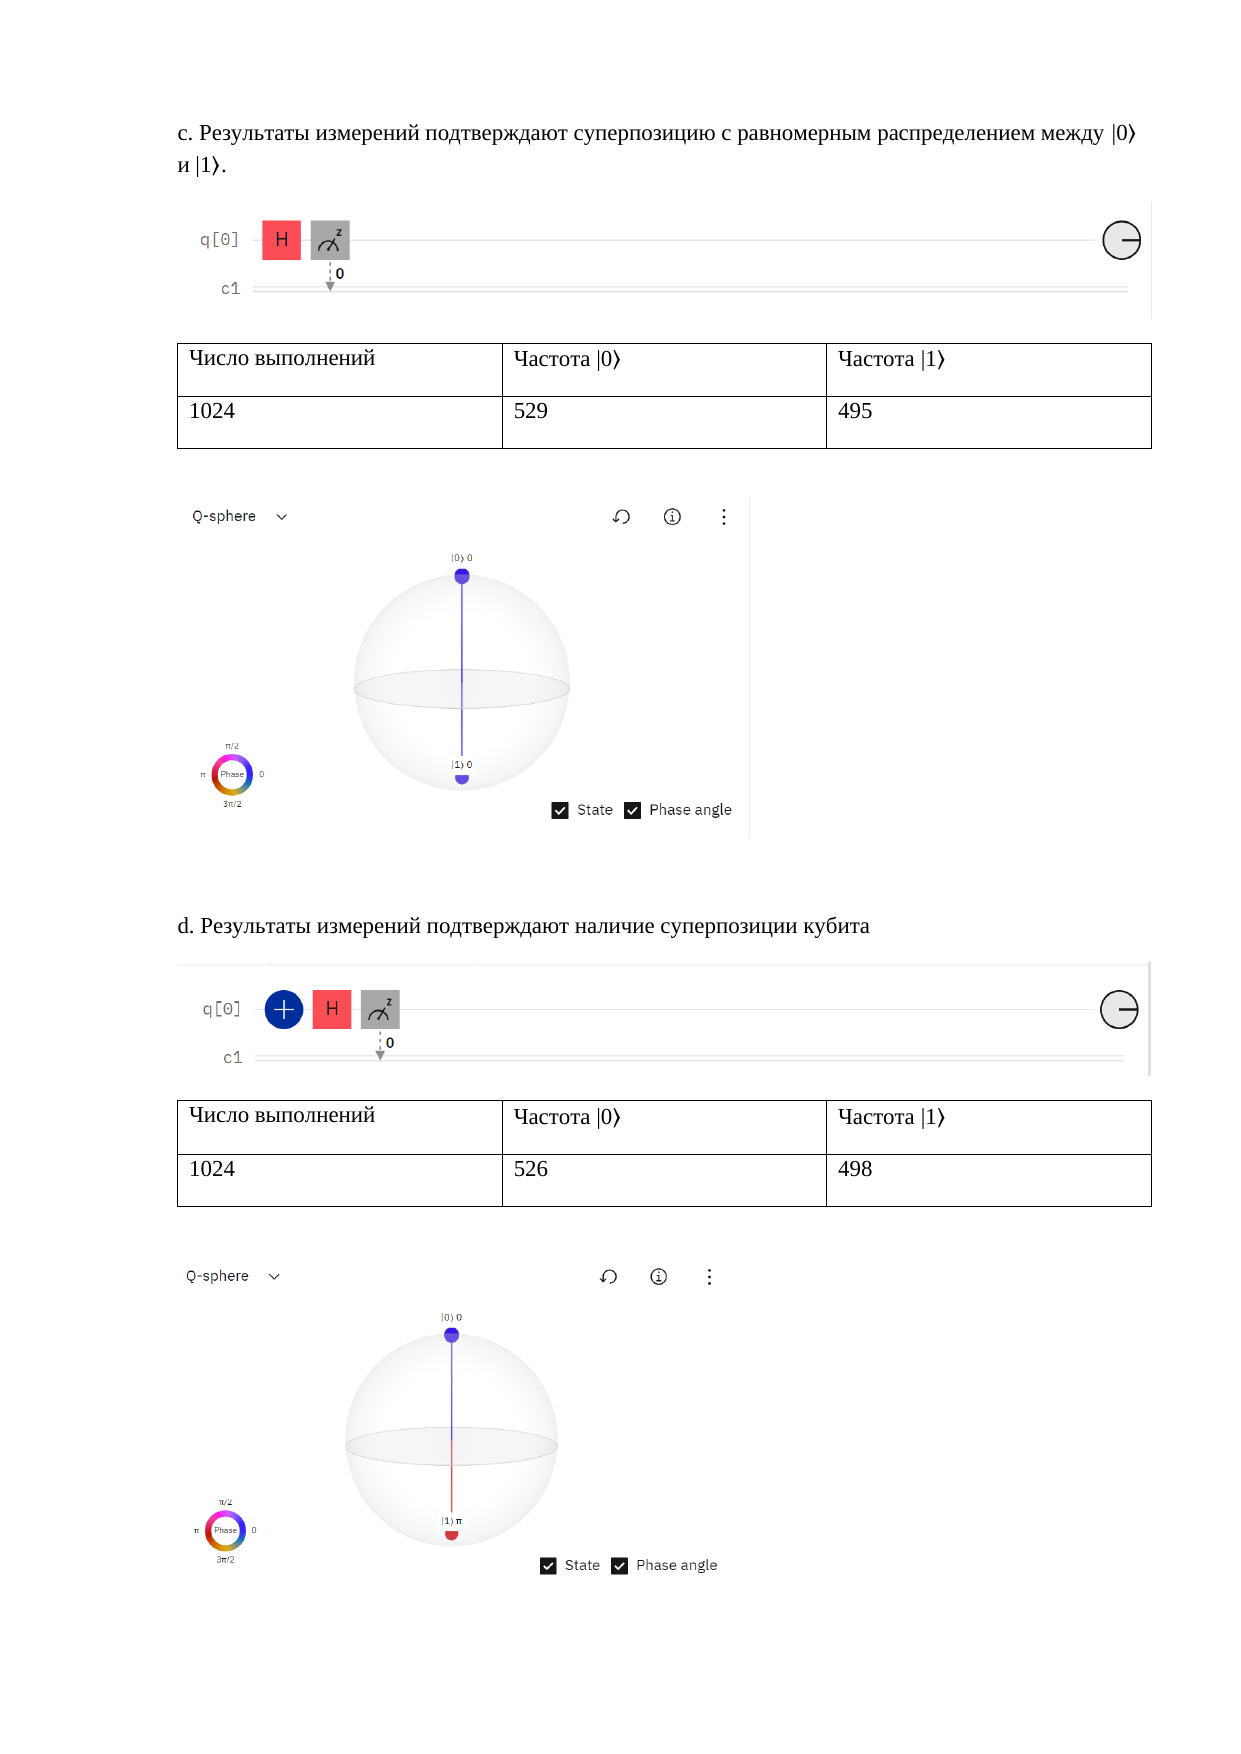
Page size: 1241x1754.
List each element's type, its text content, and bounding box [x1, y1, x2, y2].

table_header Частота |0⟩ [503, 344, 826, 396]
picture [177, 1258, 731, 1591]
table_header Частота |1⟩ [827, 1101, 1151, 1154]
text d. Результаты измерений подтверждают наличие суперпозиции кубита [177, 912, 1152, 938]
table_header Частота |1⟩ [827, 344, 1151, 396]
table_header Число выполнений [178, 1101, 502, 1154]
picture [177, 500, 750, 837]
table_header Частота |0⟩ [503, 1101, 826, 1154]
table_cell 529 [503, 397, 826, 448]
text c. Результаты измерений подтверждают суперпозицию с равномерным распределением между |0⟩ и |1⟩. [177, 118, 1152, 178]
picture [177, 962, 1152, 1076]
table_header Число выполнений [178, 344, 502, 396]
table_cell 1024 [178, 1155, 502, 1206]
table_cell 495 [827, 397, 1151, 448]
table_cell 526 [503, 1155, 826, 1206]
table_cell 498 [827, 1155, 1151, 1206]
picture [177, 202, 1152, 319]
table_cell 1024 [178, 397, 502, 448]
